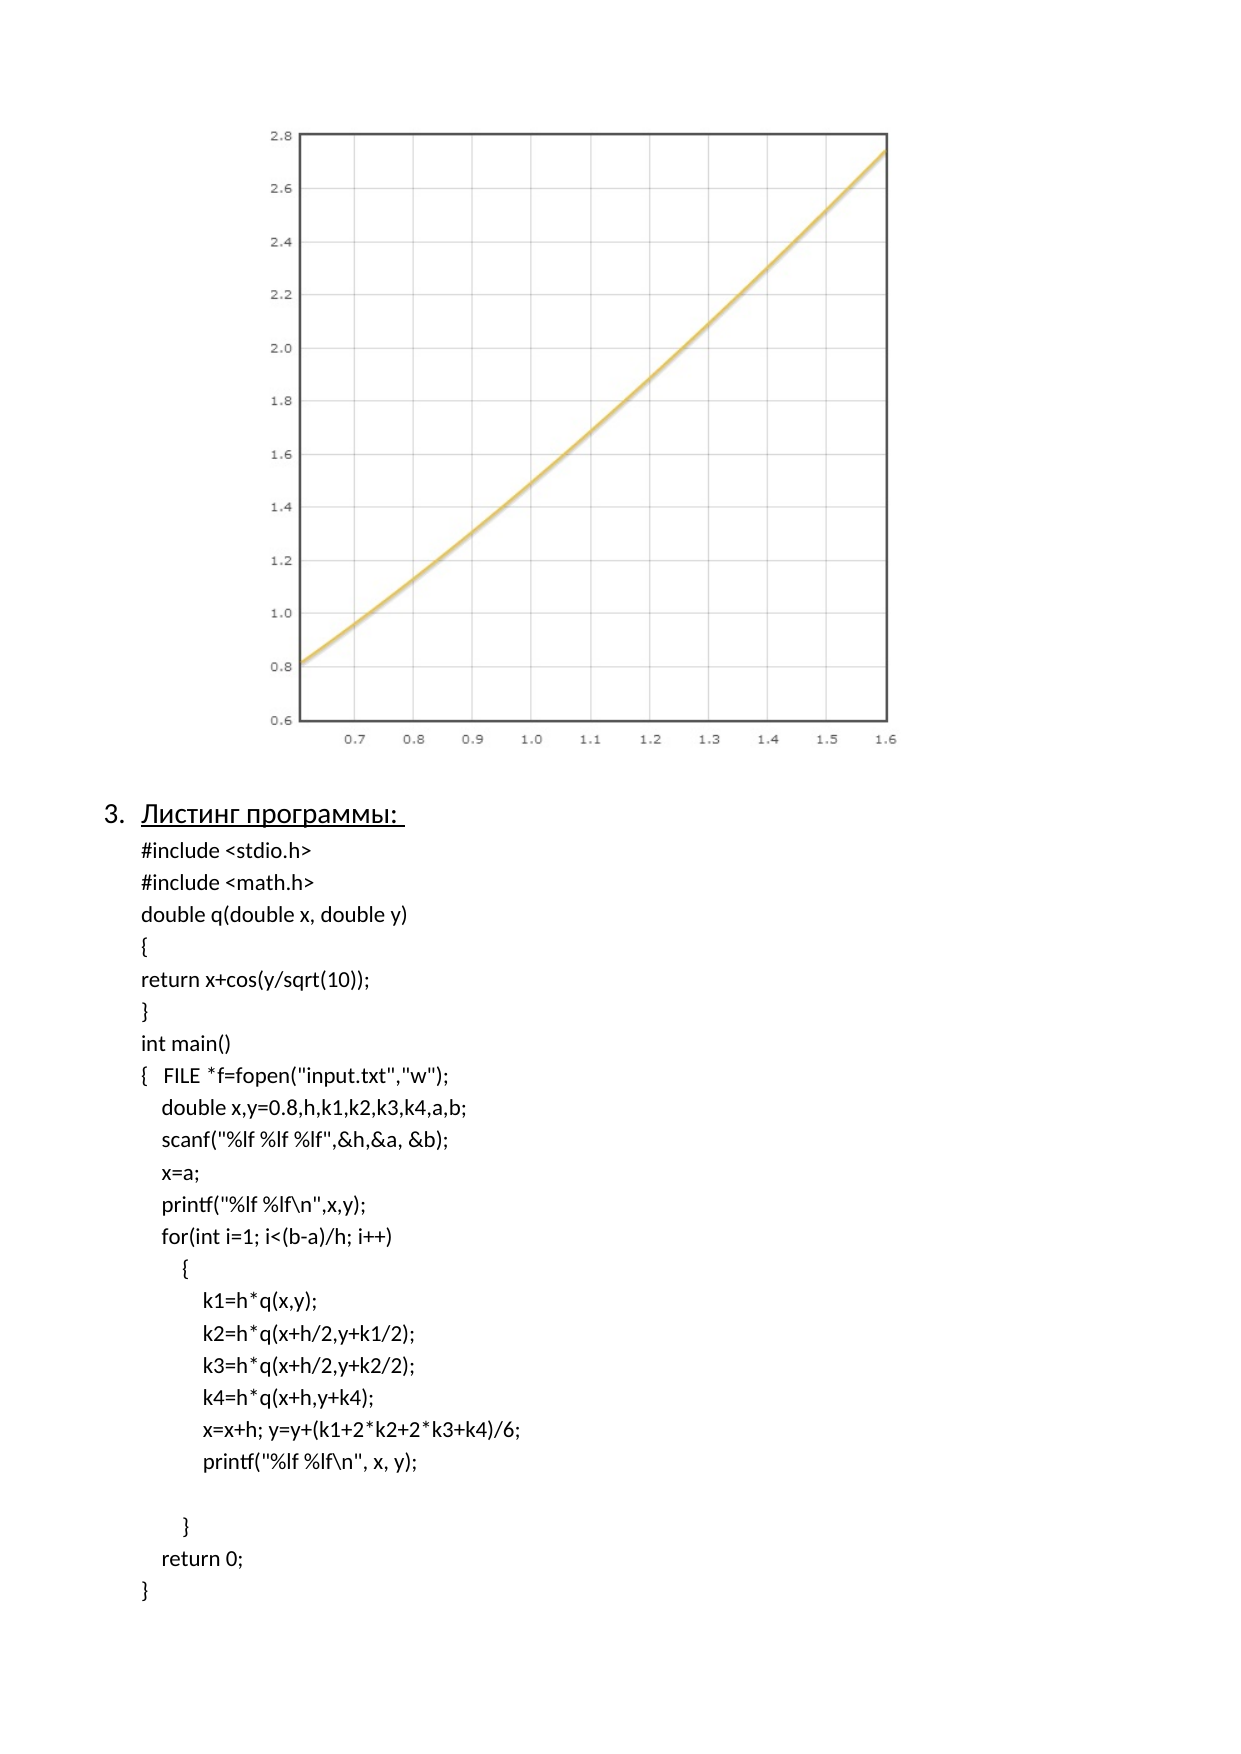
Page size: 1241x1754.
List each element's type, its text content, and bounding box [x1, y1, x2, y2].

list #include <stdio.h> [141, 836, 1152, 864]
list { [141, 932, 1152, 961]
list } [141, 1512, 1152, 1540]
list double x,y=0.8,h,k1,k2,k3,k4,a,b; [141, 1093, 1152, 1121]
list k2=h*q(x+h/2,y+k1/2); [141, 1319, 1152, 1347]
list k1=h*q(x,y); [141, 1287, 1152, 1314]
list return x+cos(y/sqrt(10)); [141, 965, 1152, 993]
list printf("%lf %lf\n", x, y); [141, 1447, 1152, 1476]
list #include <math.h> [141, 868, 1152, 896]
list } [141, 1576, 1152, 1604]
list } [141, 997, 1152, 1025]
list x=x+h; y=y+(k1+2*k2+2*k3+k4)/6; [141, 1415, 1152, 1443]
list k4=h*q(x+h,y+k4); [141, 1383, 1152, 1411]
list double q(double x, double y) [141, 900, 1152, 928]
list { FILE *f=fopen("input.txt","w"); [141, 1061, 1152, 1089]
list scanf("%lf %lf %lf",&h,&a, &b); [141, 1126, 1152, 1154]
list { [141, 1254, 1152, 1282]
list return 0; [141, 1544, 1152, 1572]
list printf("%lf %lf\n",x,y); [141, 1190, 1152, 1218]
list for(int i=1; i<(b-a)/h; i++) [141, 1222, 1152, 1250]
list Листинг программы: [103, 795, 1152, 831]
list int main() [141, 1029, 1152, 1057]
list x=a; [141, 1158, 1152, 1186]
picture [251, 118, 927, 770]
list k3=h*q(x+h/2,y+k2/2); [141, 1351, 1152, 1379]
